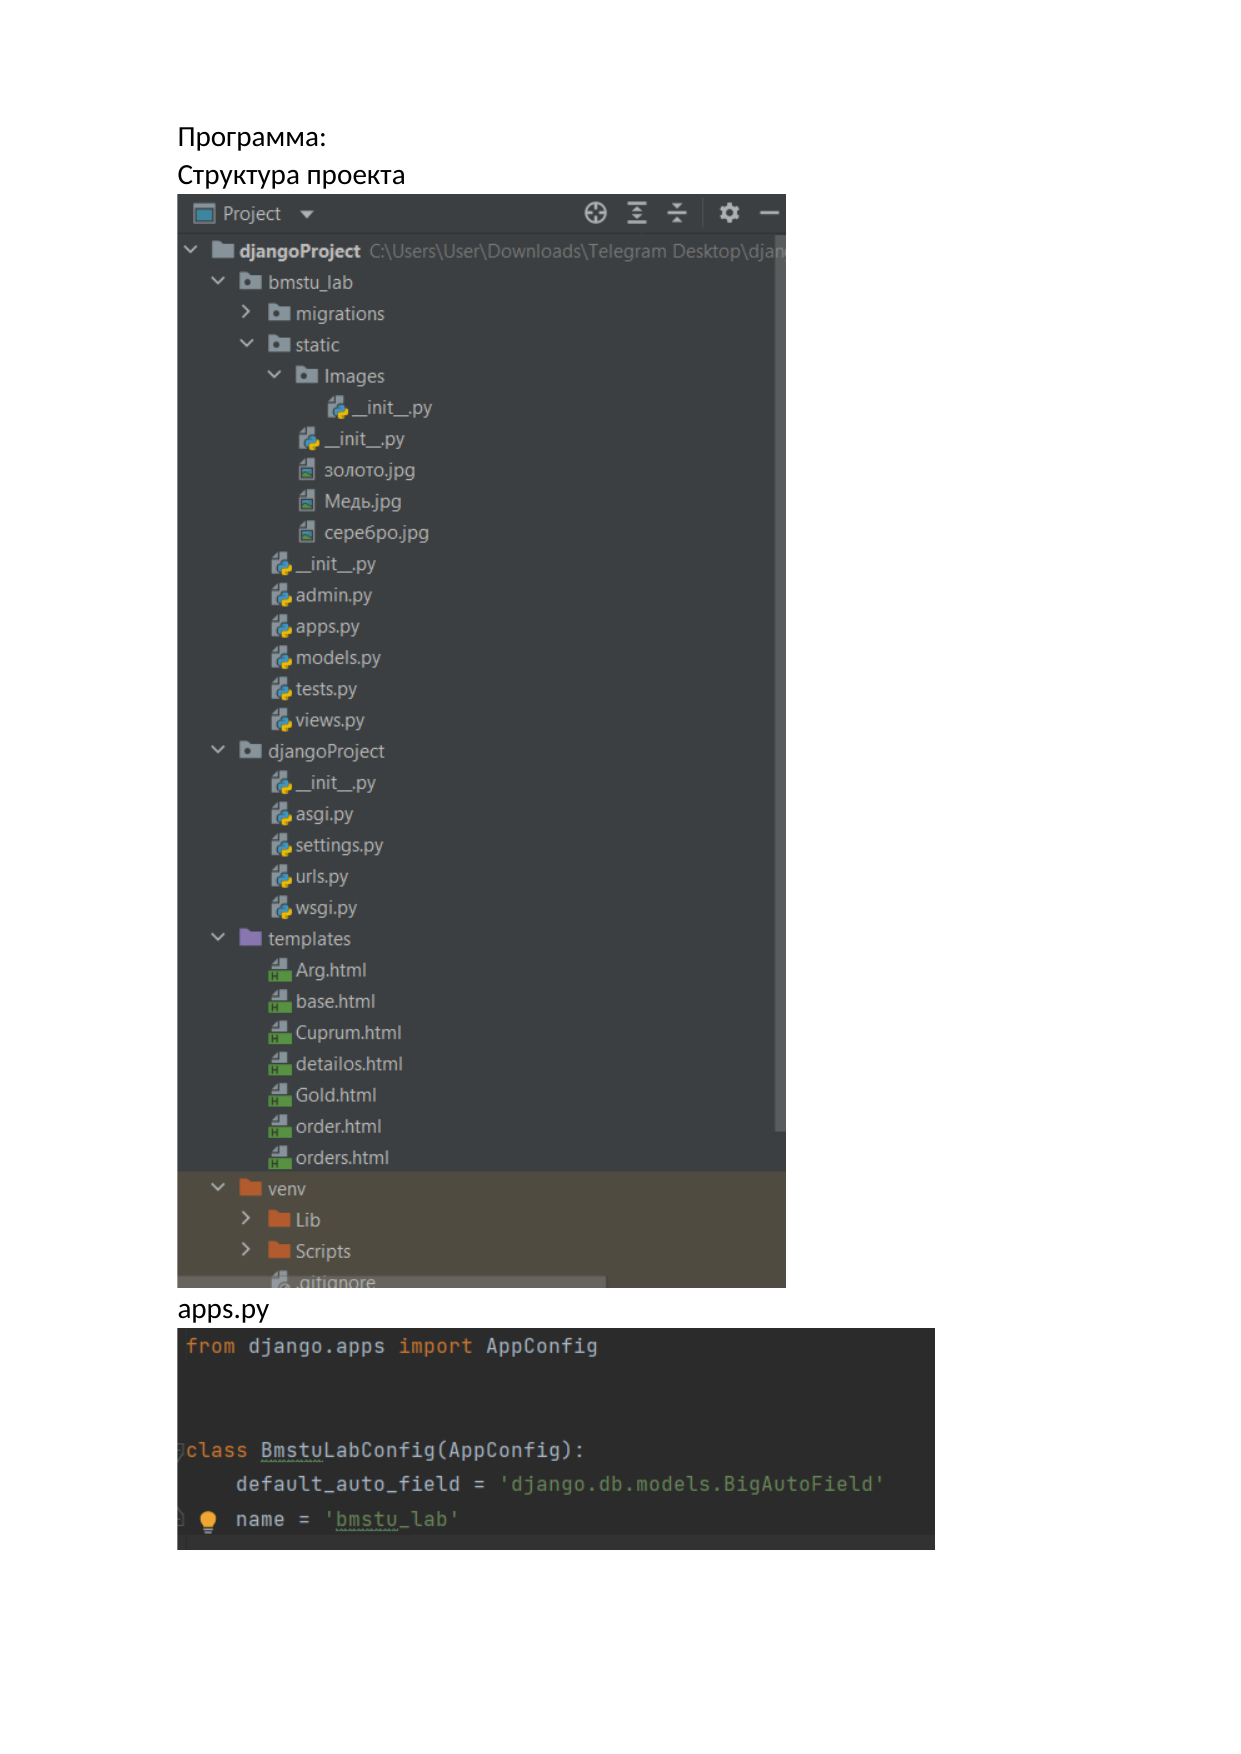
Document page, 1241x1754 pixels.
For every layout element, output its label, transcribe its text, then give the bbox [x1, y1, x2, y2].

text Программа: [177, 118, 1152, 154]
text Структура проекта [177, 156, 1152, 192]
picture [177, 194, 786, 1288]
text apps.py [177, 1290, 1152, 1326]
picture [177, 1328, 935, 1550]
